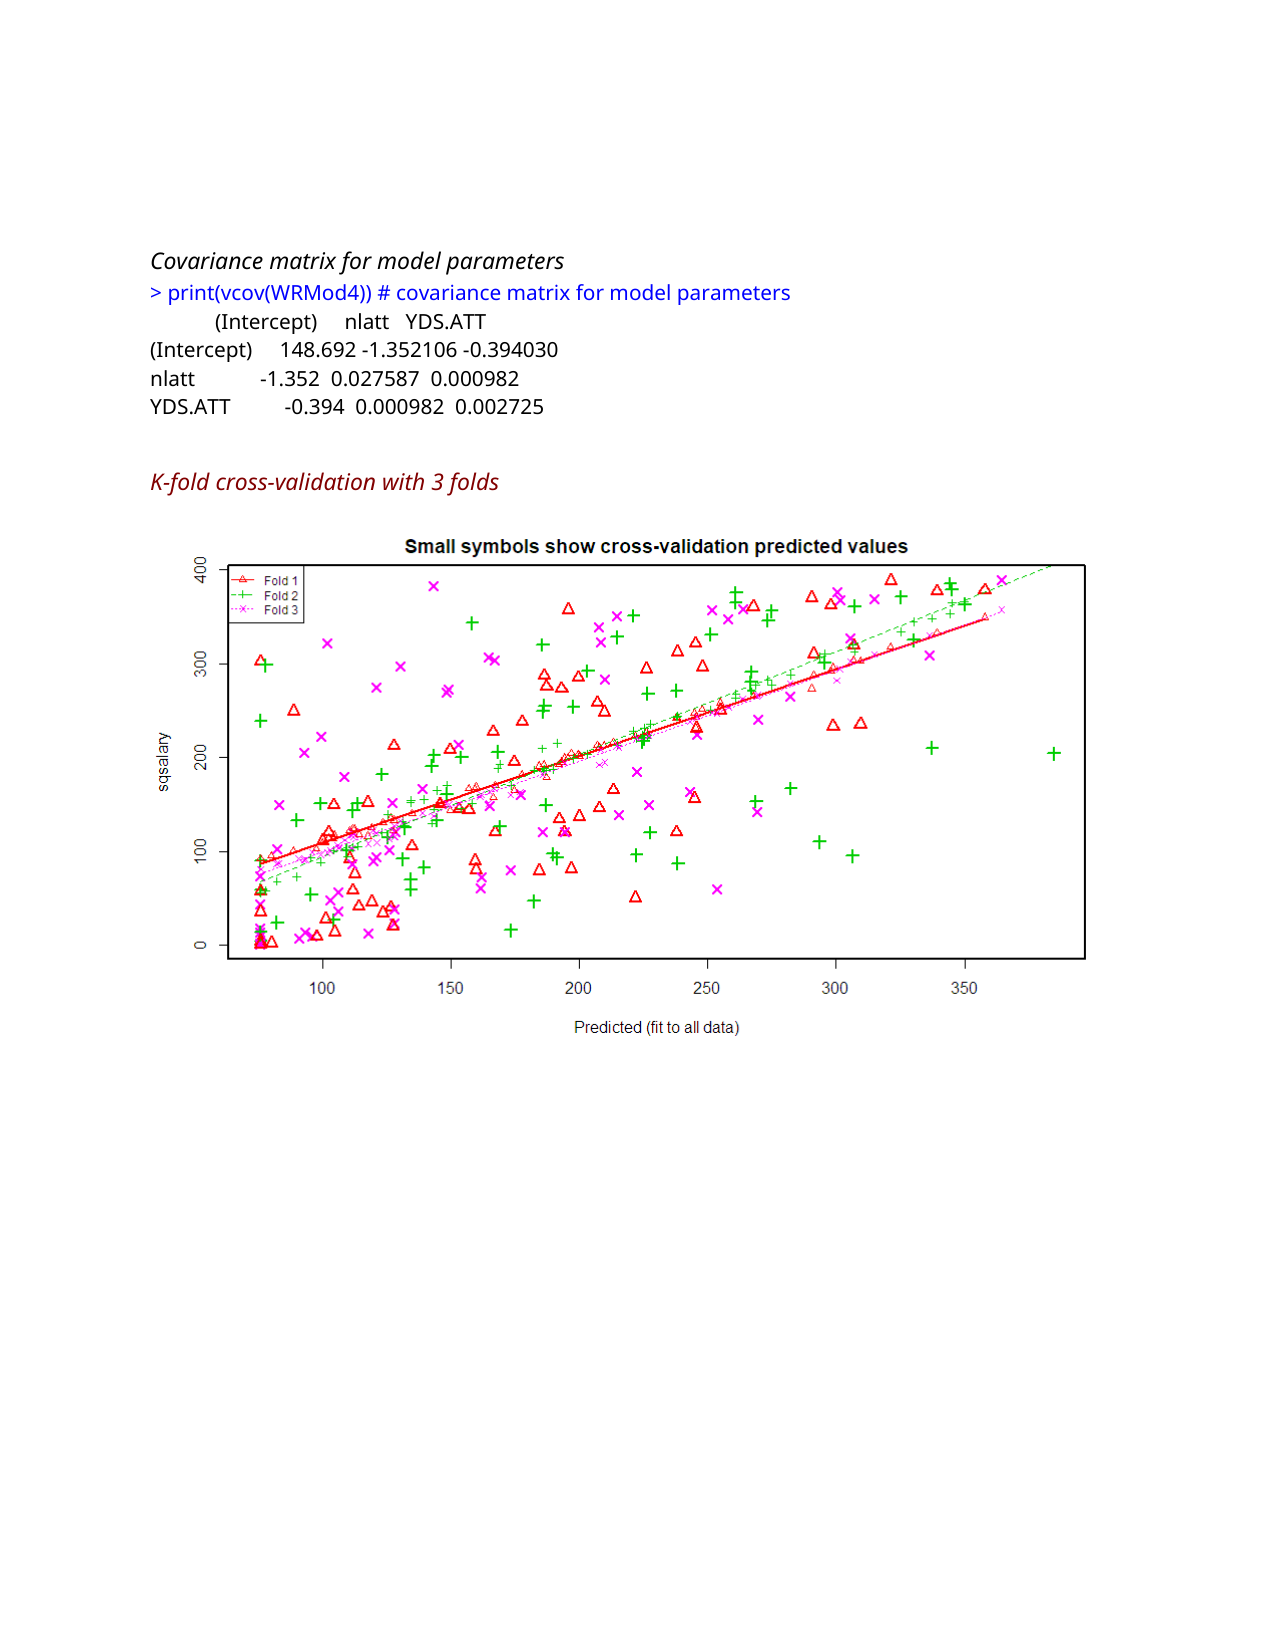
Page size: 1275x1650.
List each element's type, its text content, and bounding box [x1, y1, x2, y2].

text > print(vcov(WRMod4)) # covariance matrix for model parameters [150, 278, 1125, 307]
text (Intercept) nlatt YDS.ATT [150, 307, 1125, 335]
text YDS.ATT -0.394 0.000982 0.002725 [150, 392, 1125, 421]
subtitle K-fold cross-validation with 3 folds [150, 466, 1125, 497]
picture [150, 526, 1125, 1038]
text nlatt -1.352 0.027587 0.000982 [150, 364, 1125, 392]
text (Intercept) 148.692 -1.352106 -0.394030 [150, 335, 1125, 364]
subtitle Covariance matrix for model parameters [150, 245, 1125, 276]
